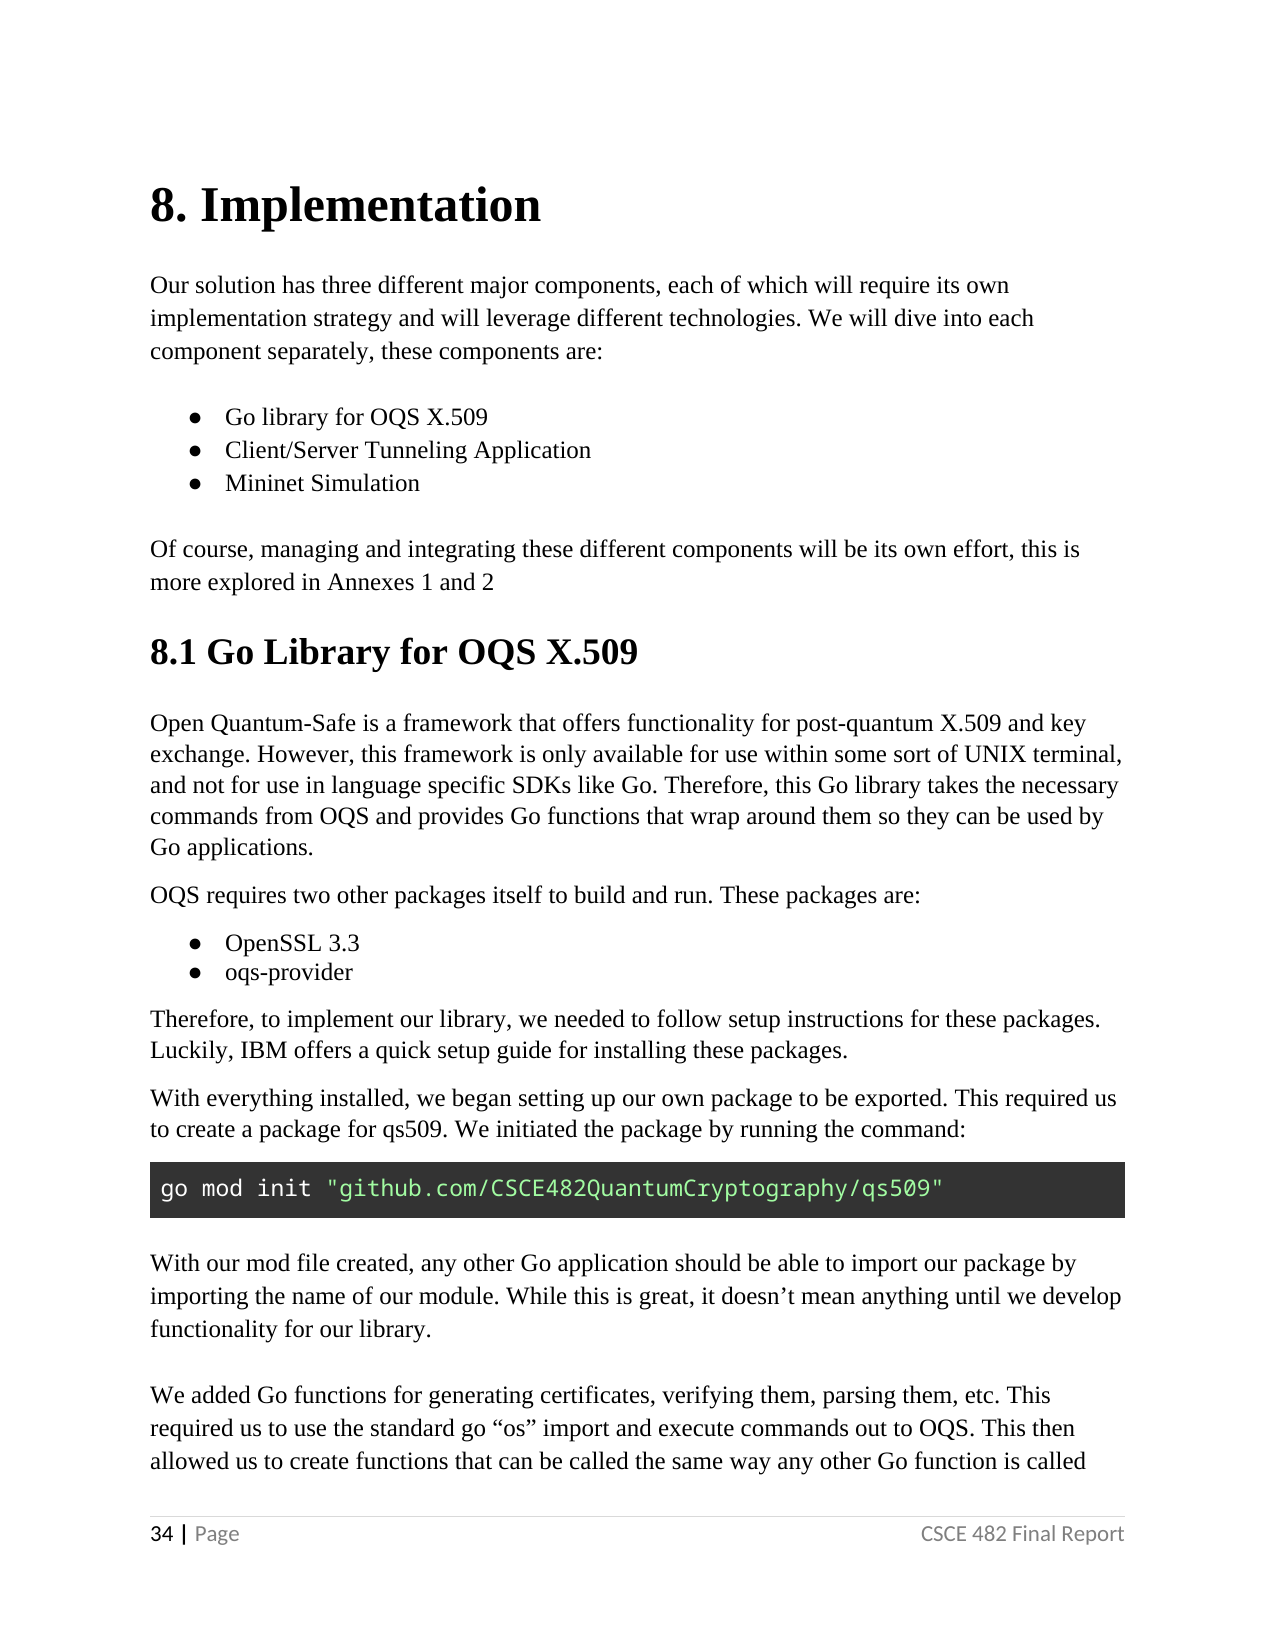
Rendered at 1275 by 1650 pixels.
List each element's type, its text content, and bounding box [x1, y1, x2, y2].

list OpenSSL 3.3 [187, 928, 1125, 957]
table_header go mod init "github.com/CSCE482QuantumCryptography/qs509" [150, 1162, 1125, 1218]
subtitle 8.1 Go Library for OQS X.509 [150, 629, 1125, 673]
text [150, 1380, 1125, 1475]
text Of course, managing and integrating these different components will be its own effort, this is more explored in Annexes 1 and 2 [150, 534, 1125, 596]
text With our mod file created, any other Go application should be able to import our package by importing the name of our module. While this is great, it doesn’t mean anything until we develop functionality for our library. [150, 1248, 1125, 1343]
text Therefore, to implement our library, we needed to follow setup instructions for these packages. Luckily, IBM offers a quick setup guide for installing these packages. [150, 1004, 1125, 1064]
list Go library for OQS X.509 [187, 402, 1125, 431]
text OQS requires two other packages itself to build and run. These packages are: [150, 880, 1125, 909]
list oqs-provider [187, 957, 1125, 985]
subtitle 8. Implementation [150, 175, 1125, 232]
list Mininet Simulation [187, 468, 1125, 497]
list Client/Server Tunneling Application [187, 435, 1125, 464]
text Our solution has three different major components, each of which will require its own implementation strategy and will leverage different technologies. We will dive into each component separately, these components are: [150, 270, 1125, 365]
text With everything installed, we began setting up our own package to be exported. This required us to create a package for qs509. We initiated the package by running the command: [150, 1083, 1125, 1143]
text Open Quantum-Safe is a framework that offers functionality for post-quantum X.509 and key exchange. However, this framework is only available for use within some sort of UNIX terminal, and not for use in language specific SDKs like Go. Therefore, this Go library takes the necessary commands from OQS and provides Go functions that wrap around them so they can be used by Go applications. [150, 708, 1125, 861]
